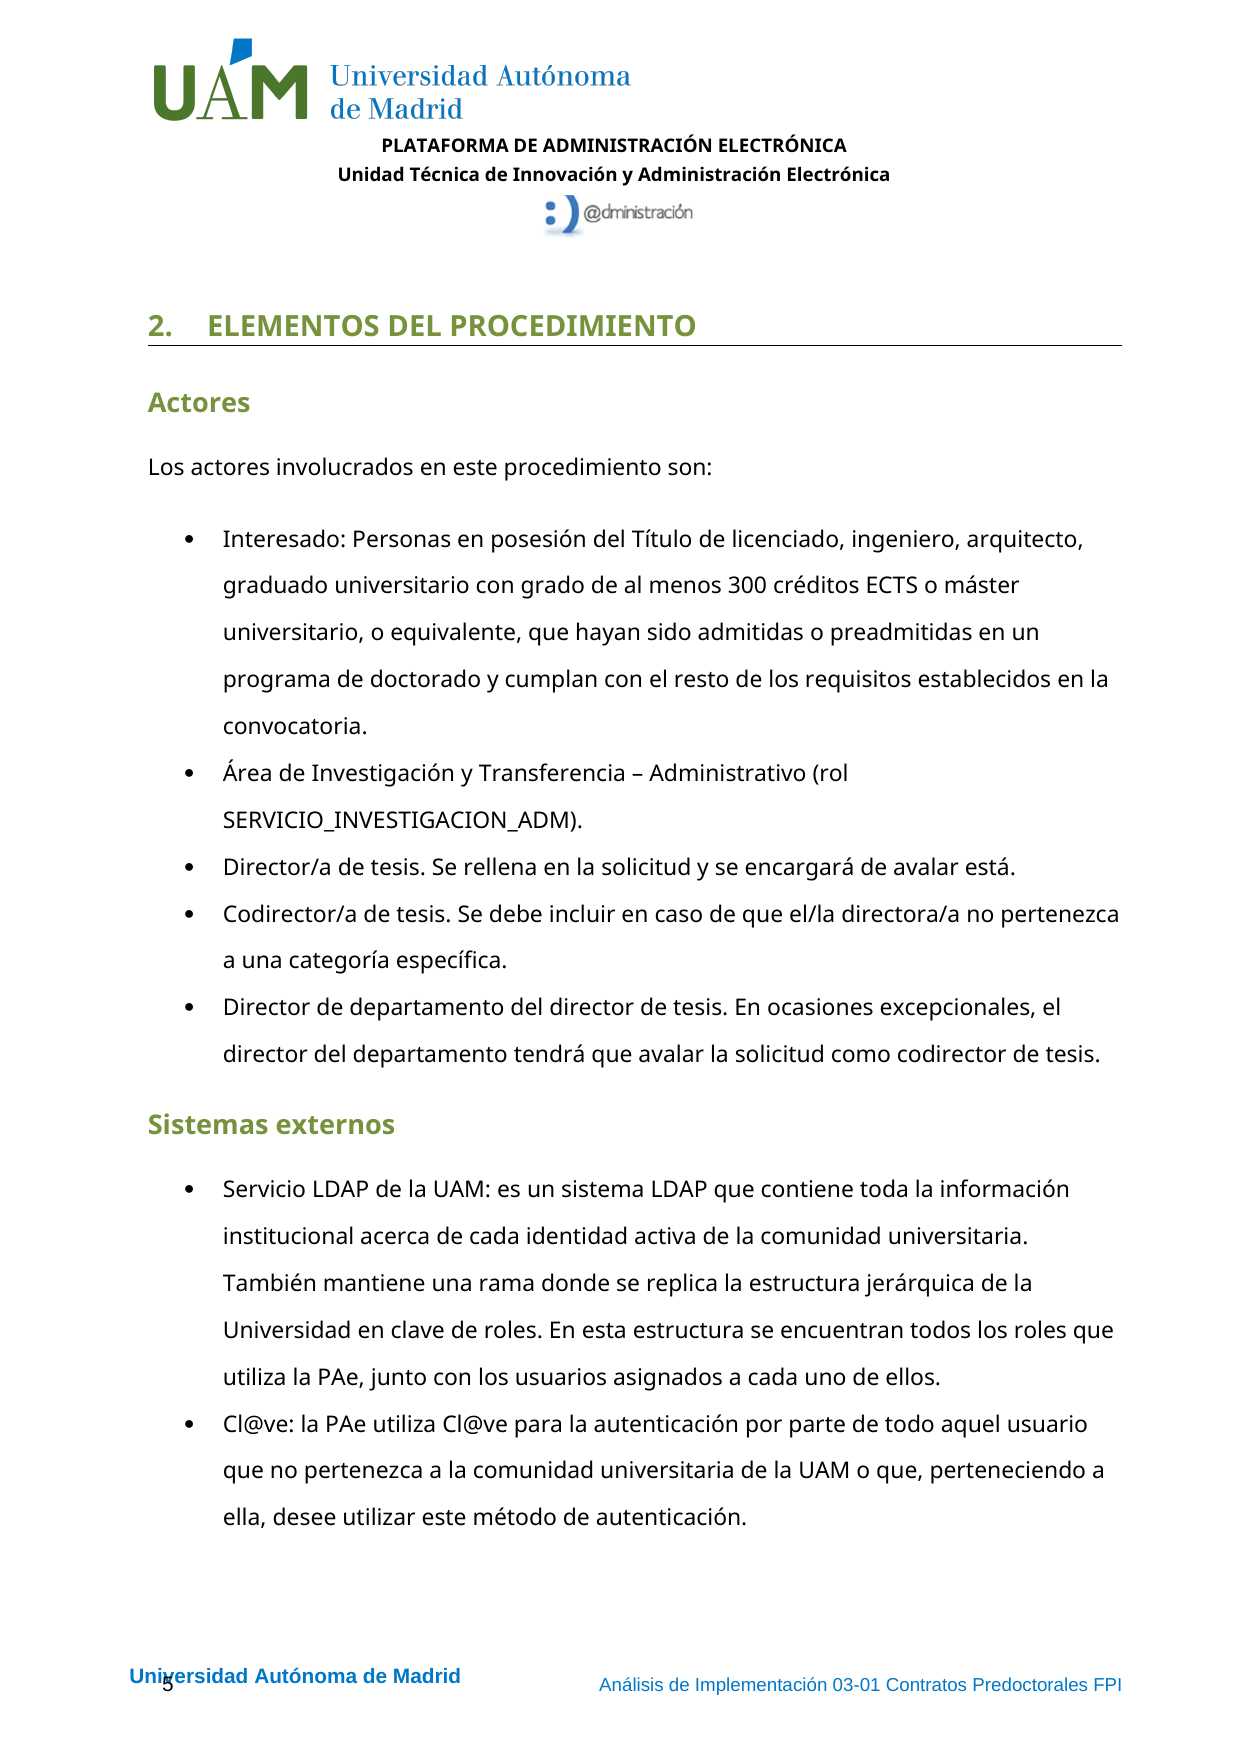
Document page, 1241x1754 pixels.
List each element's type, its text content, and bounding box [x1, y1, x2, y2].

list Cl@ve: la PAe utiliza Cl@ve para la autenticación por parte de todo aquel usuario que no pertenezca a la comunidad universitaria de la UAM o que, perteneciendo a ella, desee utilizar este método de autenticación. [185, 1408, 1122, 1533]
subtitle ELEMENTOS DEL PROCEDIMIENTO [148, 306, 1122, 345]
list Codirector/a de tesis. Se debe incluir en caso de que el/la directora/a no pertenezca a una categoría específica. [185, 897, 1122, 976]
list Director de departamento del director de tesis. En ocasiones excepcionales, el director del departamento tendrá que avalar la solicitud como codirector de tesis. [185, 991, 1122, 1069]
list Interesado: Personas en posesión del Título de licenciado, ingeniero, arquitecto, graduado universitario con grado de al menos 300 créditos ECTS o máster universitario, o equivalente, que hayan sido admitidas o preadmitidas en un programa de doctorado y cumplan con el resto de los requisitos establecidos en la convocatoria. [185, 522, 1122, 741]
list También mantiene una rama donde se replica la estructura jerárquica de la Universidad en clave de roles. En esta estructura se encuentran todos los roles que utiliza la PAe, junto con los usuarios asignados a cada uno de ellos. [223, 1267, 1122, 1392]
list Director/a de tesis. Se rellena en la solicitud y se encargará de avalar está. [185, 851, 1122, 882]
subtitle Sistemas externos [148, 1106, 1122, 1143]
picture [543, 196, 698, 238]
list Área de Investigación y Transferencia – Administrativo (rol SERVICIO_INVESTIGACION_ADM). [185, 757, 1122, 835]
text Los actores involucrados en este procedimiento son: [148, 451, 1122, 482]
subtitle Actores [148, 383, 1122, 420]
list Servicio LDAP de la UAM: es un sistema LDAP que contiene toda la información institucional acerca de cada identidad activa de la comunidad universitaria. [185, 1173, 1122, 1251]
